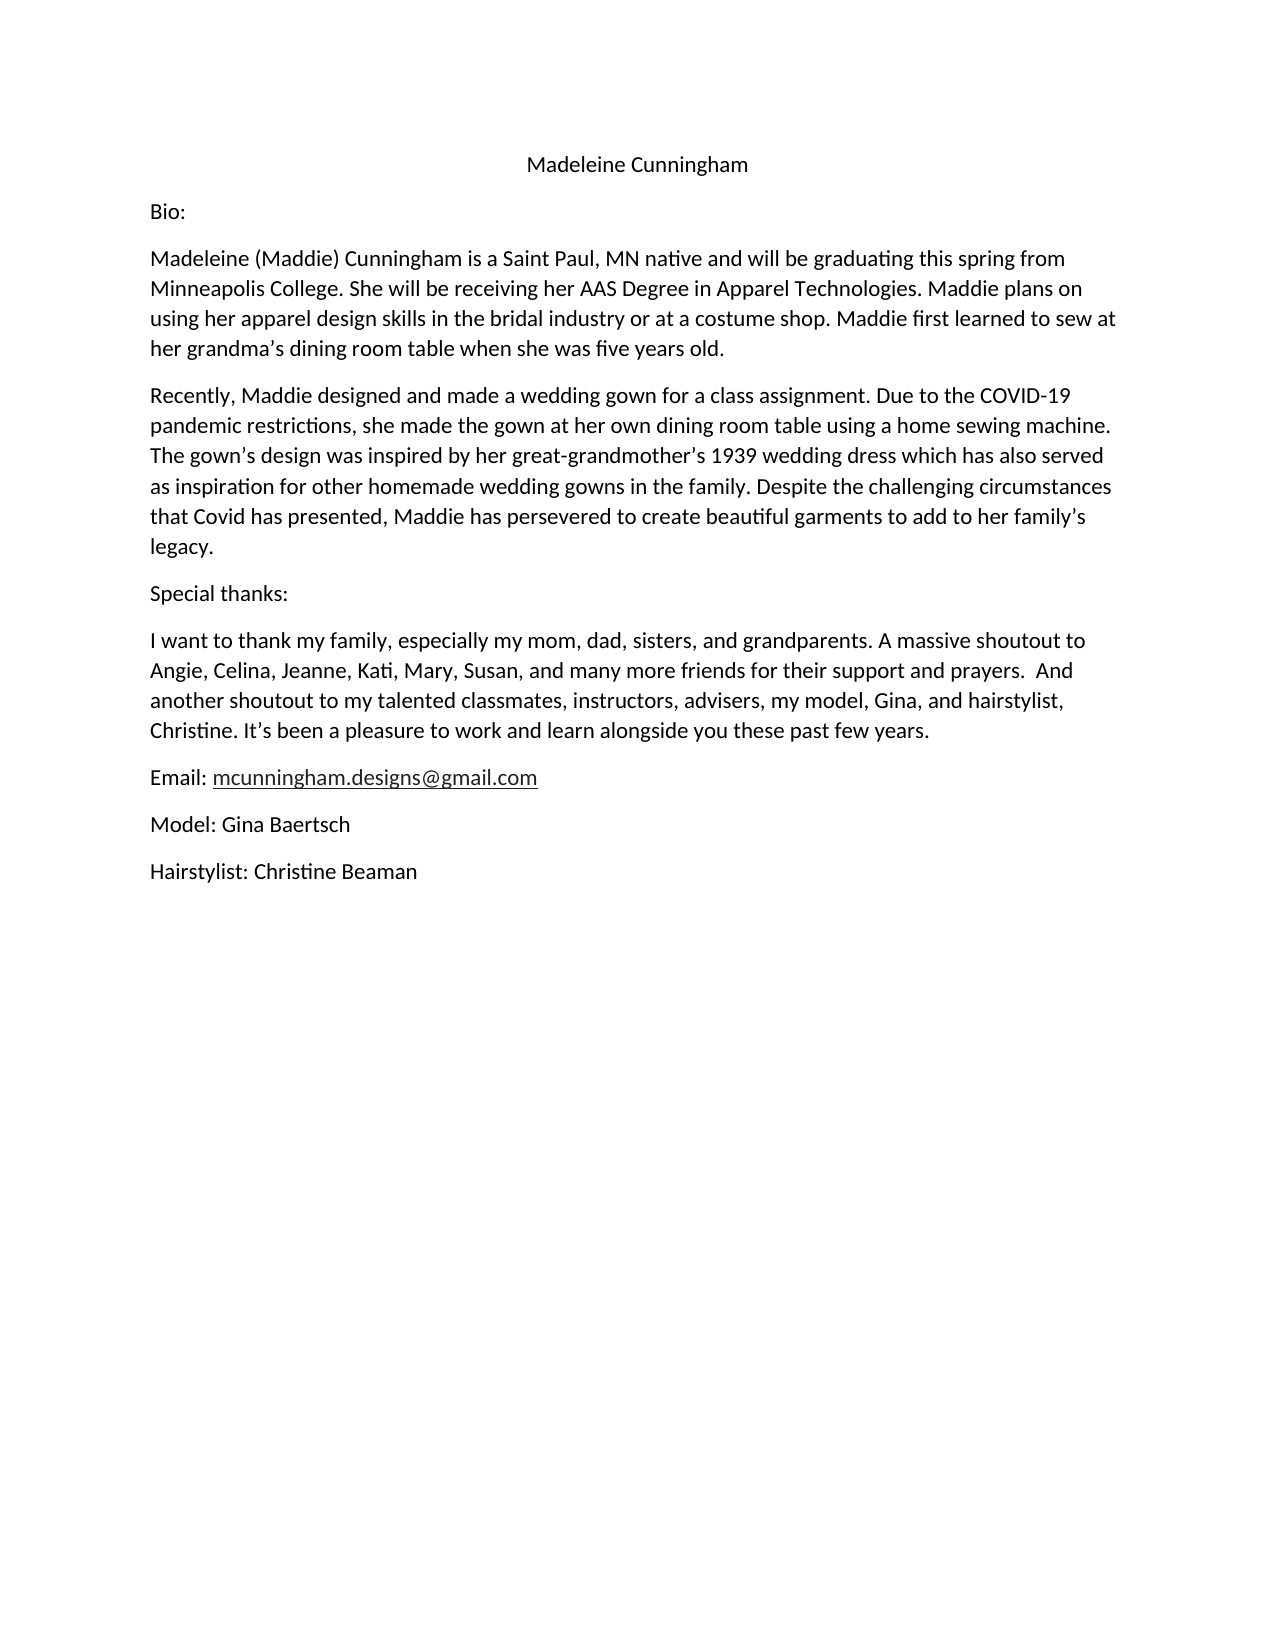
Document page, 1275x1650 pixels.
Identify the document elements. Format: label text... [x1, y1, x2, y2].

text Recently, Maddie designed and made a wedding gown for a class assignment. Due to the COVID-19 pandemic restrictions, she made the gown at her own dining room table using a home sewing machine. The gown’s design was inspired by her great-grandmother’s 1939 wedding dress which has also served as inspiration for other homemade wedding gowns in the family. Despite the challenging circumstances that Covid has presented, Maddie has persevered to create beautiful garments to add to her family’s legacy. [150, 381, 1125, 560]
text Email: mcunningham.designs@gmail.com [150, 763, 1125, 792]
text I want to thank my family, especially my mom, dad, sisters, and grandparents. A massive shoutout to Angie, Celina, Jeanne, Kati, Mary, Susan, and many more friends for their support and prayers. And another shoutout to my talented classmates, instructors, advisers, my model, Gina, and hairstylist, Christine. It’s been a pleasure to work and learn alongside you these past few years. [150, 626, 1125, 745]
text Madeleine (Maddie) Cunningham is a Saint Paul, MN native and will be graduating this spring from Minneapolis College. She will be receiving her AAS Degree in Apparel Technologies. Maddie plans on using her apparel design skills in the bridal industry or at a costume shop. Maddie first learned to sew at her grandma’s dining room table when she was five years old. [150, 244, 1125, 362]
text Madeleine Cunningham [150, 150, 1125, 178]
text Hairstylist: Christine Beaman [150, 857, 1125, 885]
text Bio: [150, 197, 1125, 225]
text Model: Gina Baertsch [150, 810, 1125, 838]
text Special thanks: [150, 579, 1125, 607]
